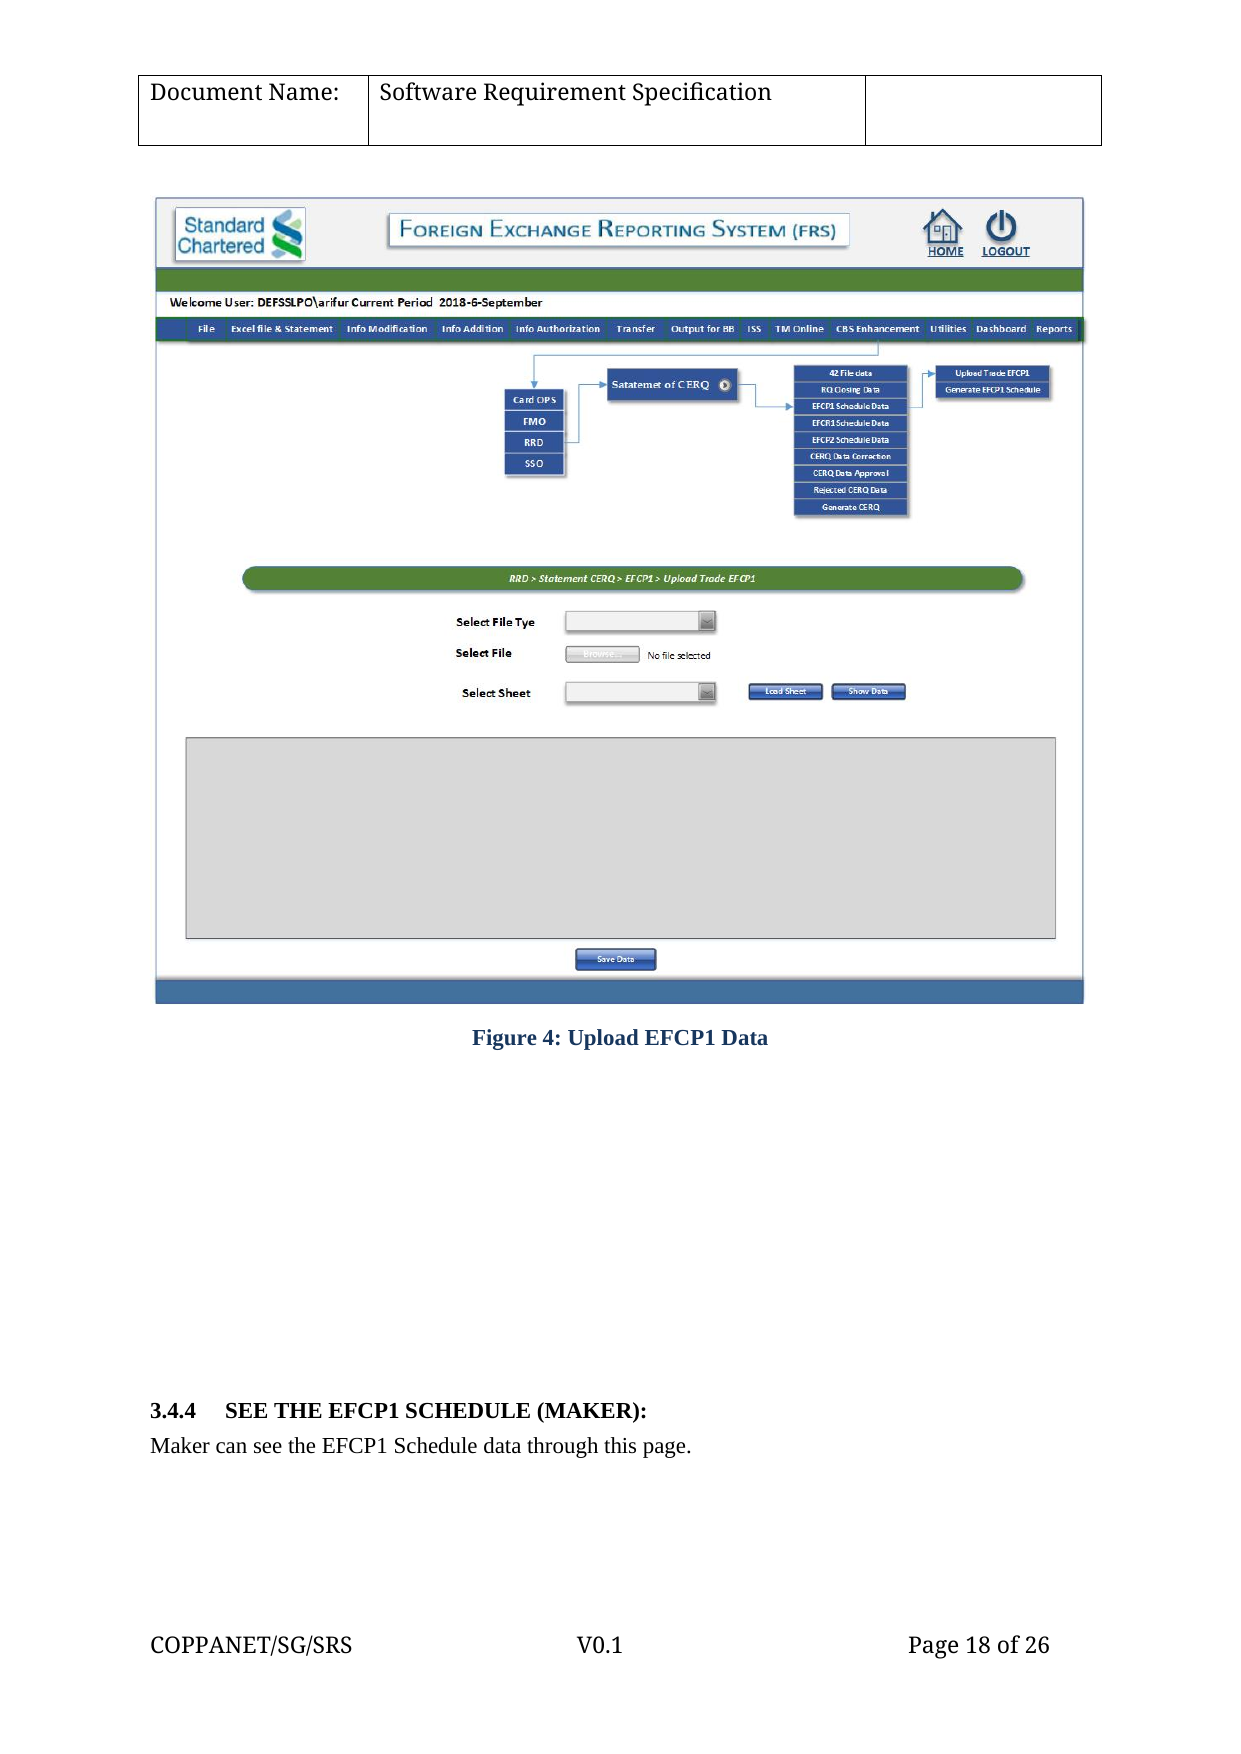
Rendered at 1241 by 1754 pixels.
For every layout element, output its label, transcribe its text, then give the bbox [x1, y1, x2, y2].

picture [150, 195, 1091, 1005]
subtitle See the EFCP1 Schedule (Maker): [150, 1397, 1090, 1423]
text Figure 4: Upload EFCP1 Data [150, 1024, 1090, 1050]
text Maker can see the EFCP1 Schedule data through this page. [150, 1432, 1090, 1458]
